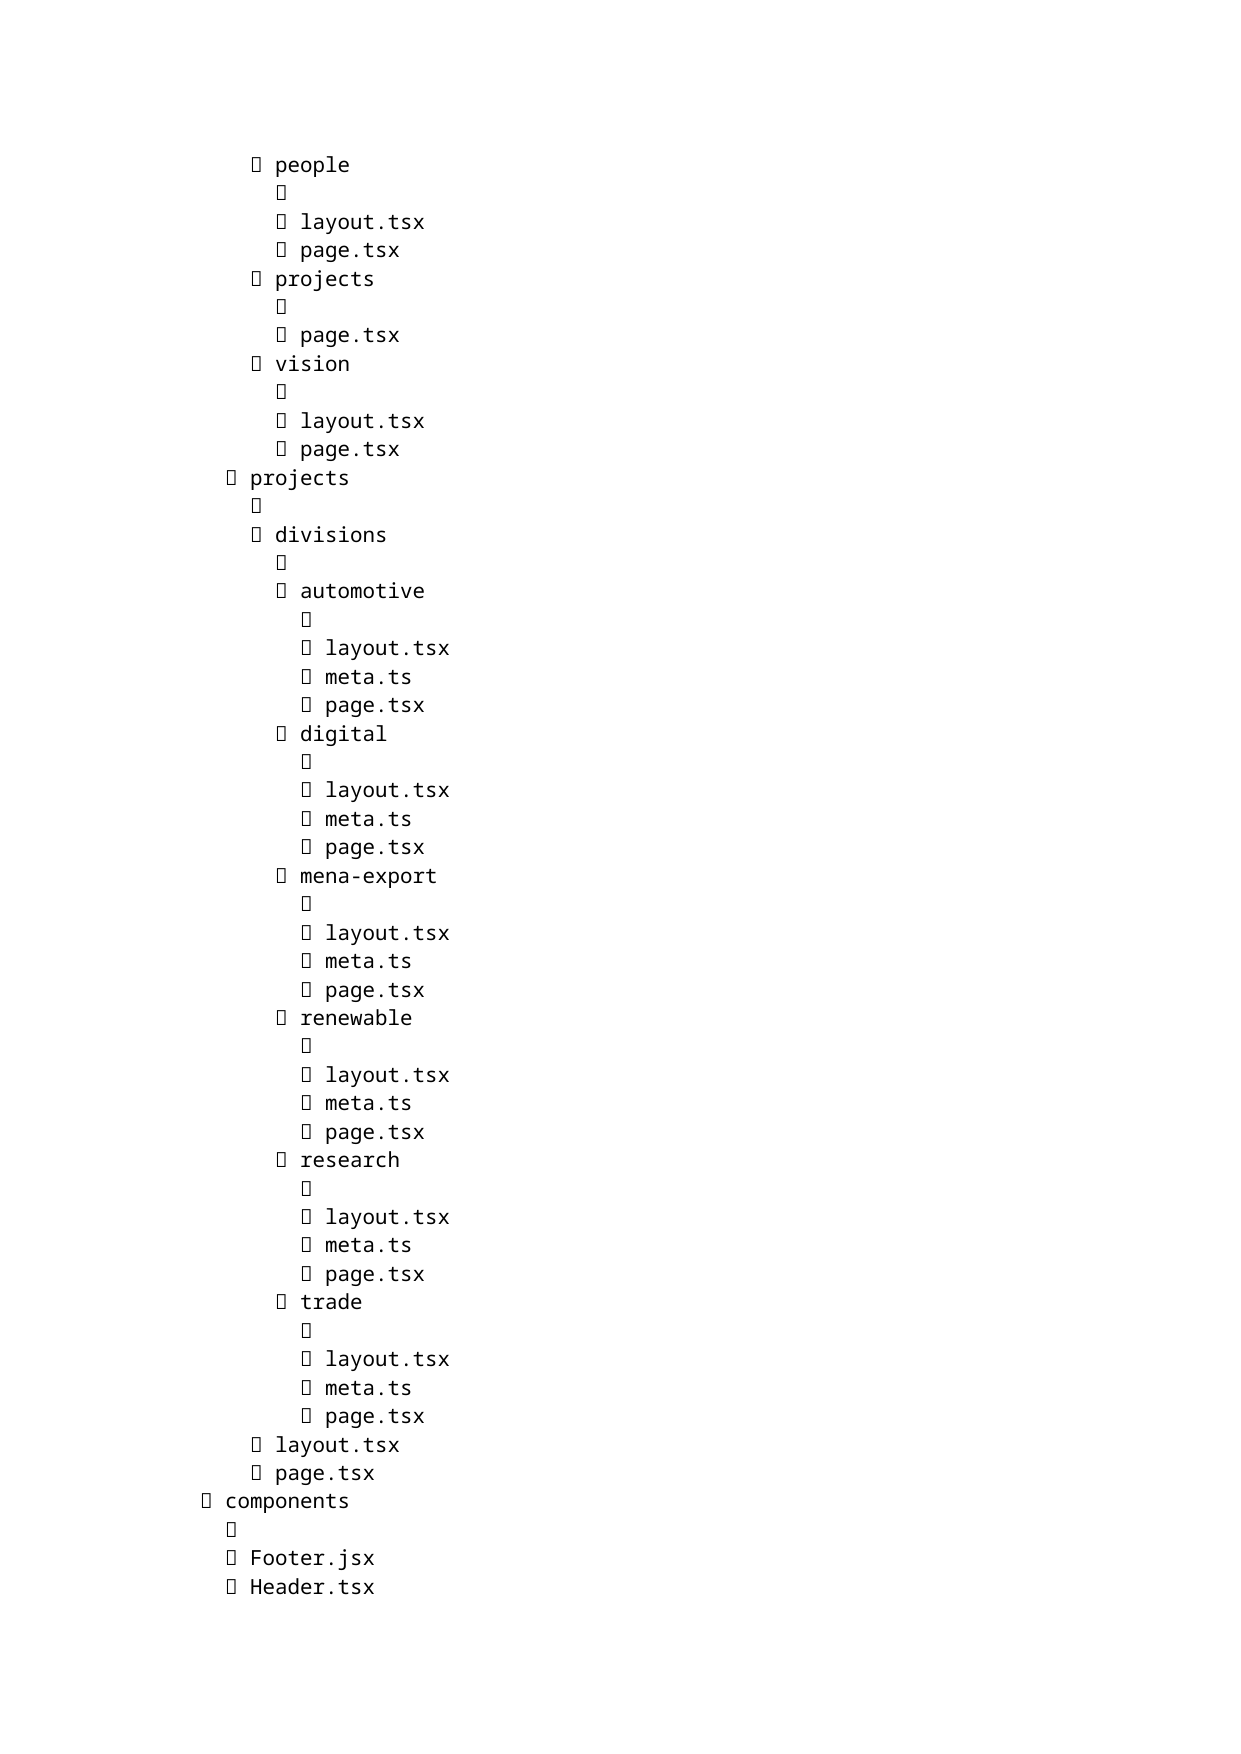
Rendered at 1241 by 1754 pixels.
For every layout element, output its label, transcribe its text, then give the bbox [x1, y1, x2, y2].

text 📄 meta.ts [150, 1088, 1090, 1117]
text 📄 [150, 889, 1090, 918]
text 📄 [150, 377, 1090, 406]
text 📄 layout.tsx [150, 1430, 1090, 1458]
text 📄 layout.tsx [150, 207, 1090, 235]
text 📄 [150, 747, 1090, 776]
text 📄 page.tsx [150, 235, 1090, 264]
text 📄 layout.tsx [150, 918, 1090, 946]
text 📄 [150, 292, 1090, 321]
text 📄 page.tsx [150, 975, 1090, 1003]
text 📄 digital [150, 719, 1090, 747]
text 📄 meta.ts [150, 1231, 1090, 1259]
text 📄 layout.tsx [150, 633, 1090, 662]
text 📄 [150, 1316, 1090, 1344]
text 📄 projects [150, 463, 1090, 491]
text 📄 Header.tsx [150, 1572, 1090, 1600]
text 📄 meta.ts [150, 662, 1090, 690]
text 📄 vision [150, 349, 1090, 377]
text 📄 page.tsx [150, 1401, 1090, 1430]
text 📄 [150, 491, 1090, 520]
text 📄 components [150, 1487, 1090, 1515]
text 📄 [150, 548, 1090, 577]
text 📄 research [150, 1145, 1090, 1174]
text 📄 [150, 1515, 1090, 1543]
text 📄 page.tsx [150, 1259, 1090, 1287]
text 📄 trade [150, 1287, 1090, 1316]
text 📄 page.tsx [150, 1117, 1090, 1145]
text 📄 [150, 1032, 1090, 1060]
text 📄 [150, 178, 1090, 207]
text 📄 page.tsx [150, 321, 1090, 349]
text 📄 page.tsx [150, 1458, 1090, 1487]
text 📄 layout.tsx [150, 1202, 1090, 1231]
text 📄 layout.tsx [150, 406, 1090, 434]
text 📄 automotive [150, 577, 1090, 605]
text 📄 mena-export [150, 861, 1090, 889]
text 📄 layout.tsx [150, 1060, 1090, 1088]
text 📄 [150, 605, 1090, 633]
text 📄 renewable [150, 1003, 1090, 1032]
text 📄 meta.ts [150, 946, 1090, 975]
text 📄 page.tsx [150, 434, 1090, 463]
text 📄 meta.ts [150, 1373, 1090, 1401]
text 📄 people [150, 150, 1090, 178]
text 📄 meta.ts [150, 804, 1090, 832]
text 📄 projects [150, 264, 1090, 292]
text 📄 Footer.jsx [150, 1543, 1090, 1572]
text 📄 page.tsx [150, 832, 1090, 861]
text 📄 layout.tsx [150, 1344, 1090, 1373]
text 📄 page.tsx [150, 690, 1090, 719]
text 📄 layout.tsx [150, 776, 1090, 804]
text 📄 [150, 1174, 1090, 1202]
text 📄 divisions [150, 520, 1090, 548]
